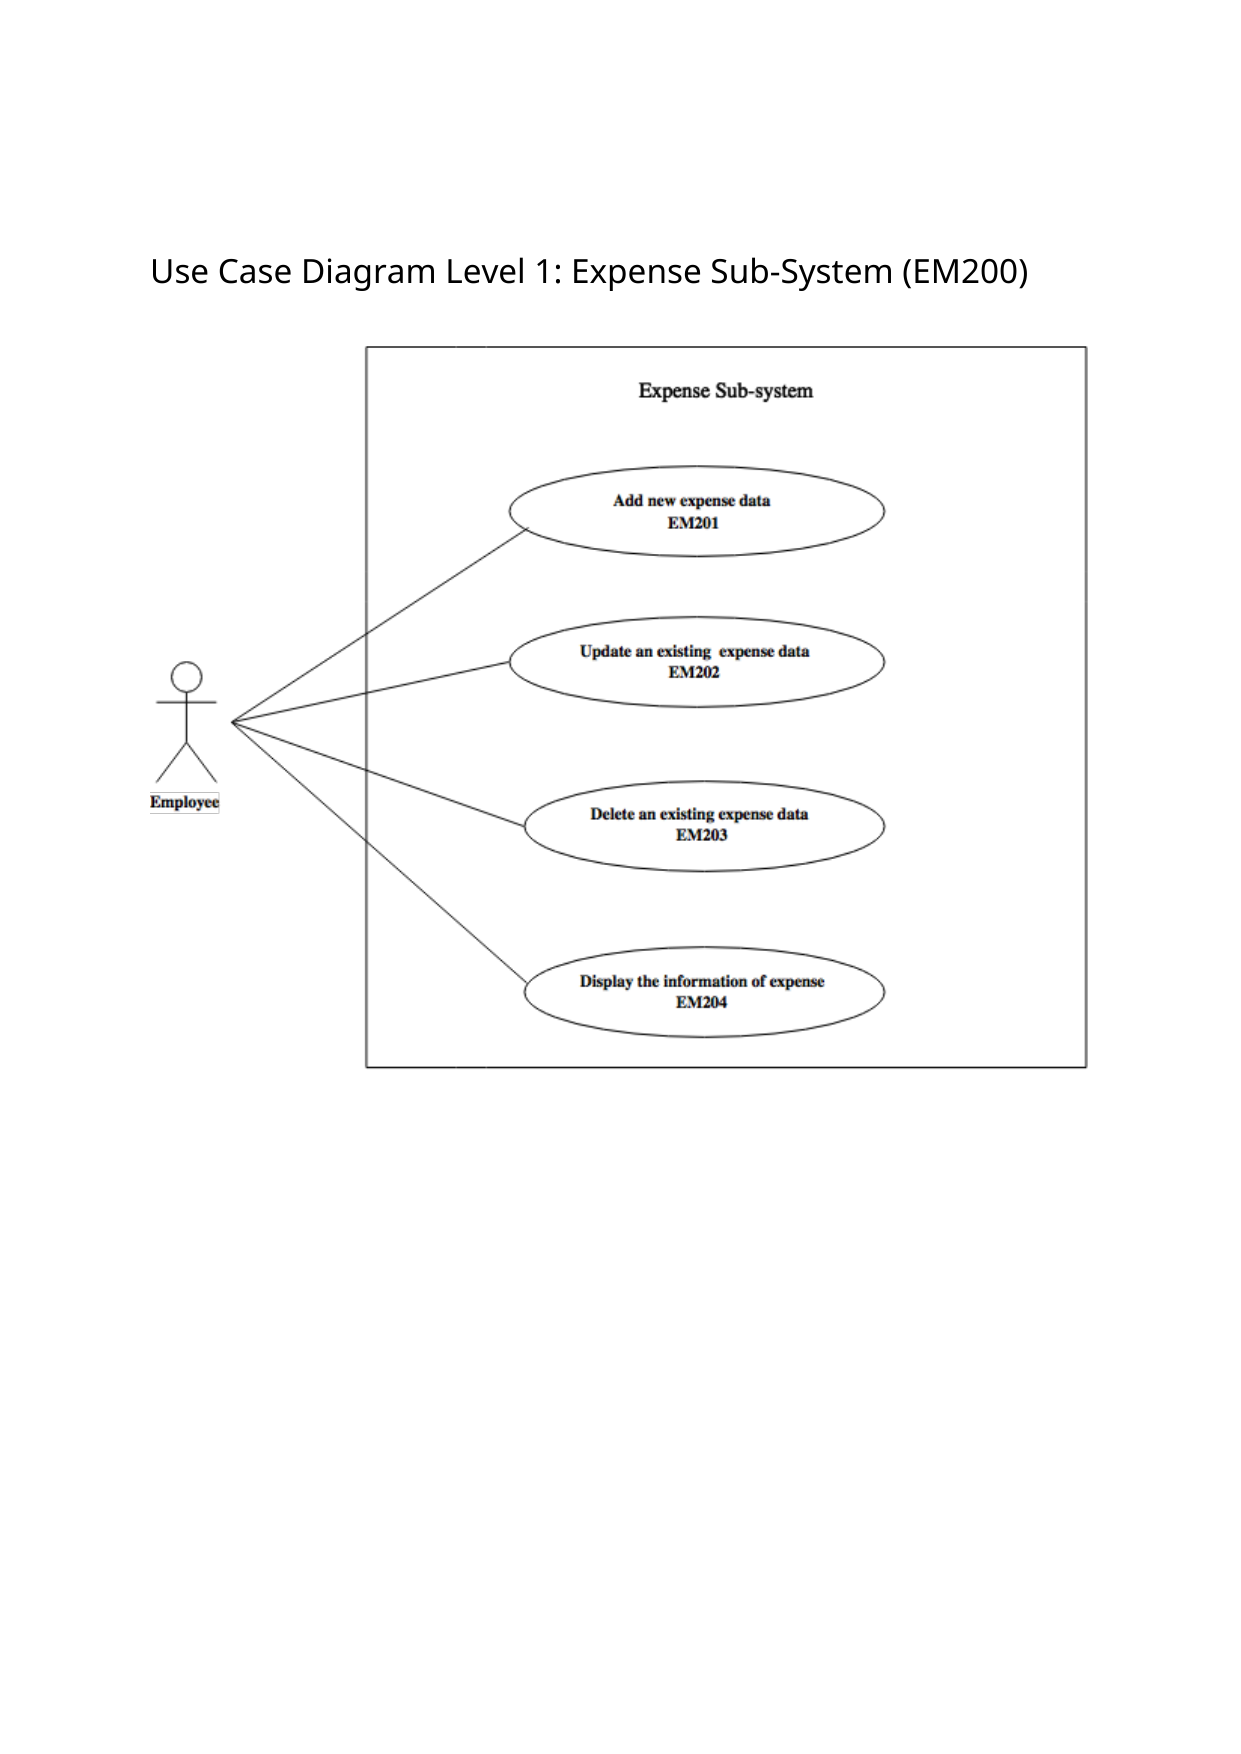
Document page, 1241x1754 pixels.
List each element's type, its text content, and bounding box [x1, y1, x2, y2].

picture [150, 345, 1091, 1073]
text Use Case Diagram Level 1: Expense Sub-System (EM200) [150, 248, 1090, 293]
